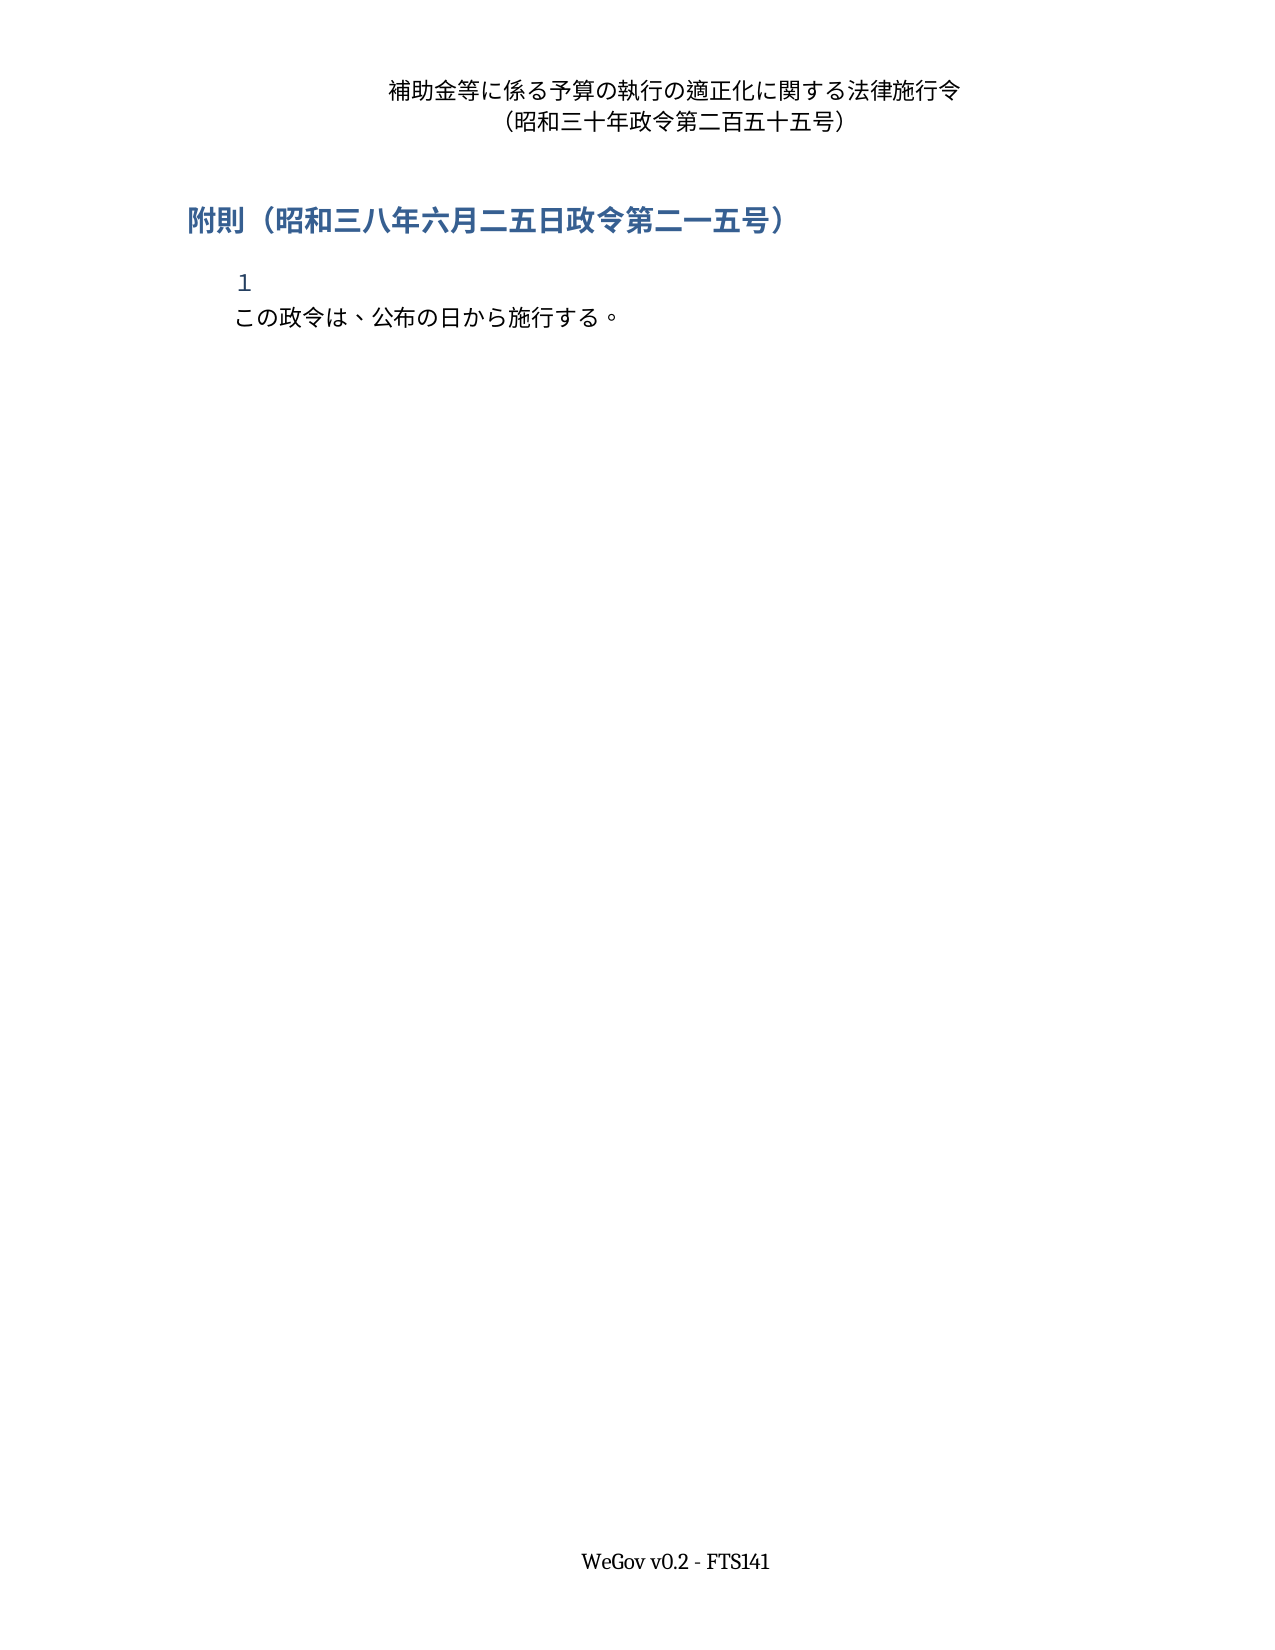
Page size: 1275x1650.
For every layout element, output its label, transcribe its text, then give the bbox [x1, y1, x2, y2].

subtitle １ [233, 266, 1087, 298]
subtitle 附則（昭和三八年六月二五日政令第二一五号） [187, 200, 1087, 240]
text この政令は、公布の日から施行する。 [233, 302, 1087, 334]
